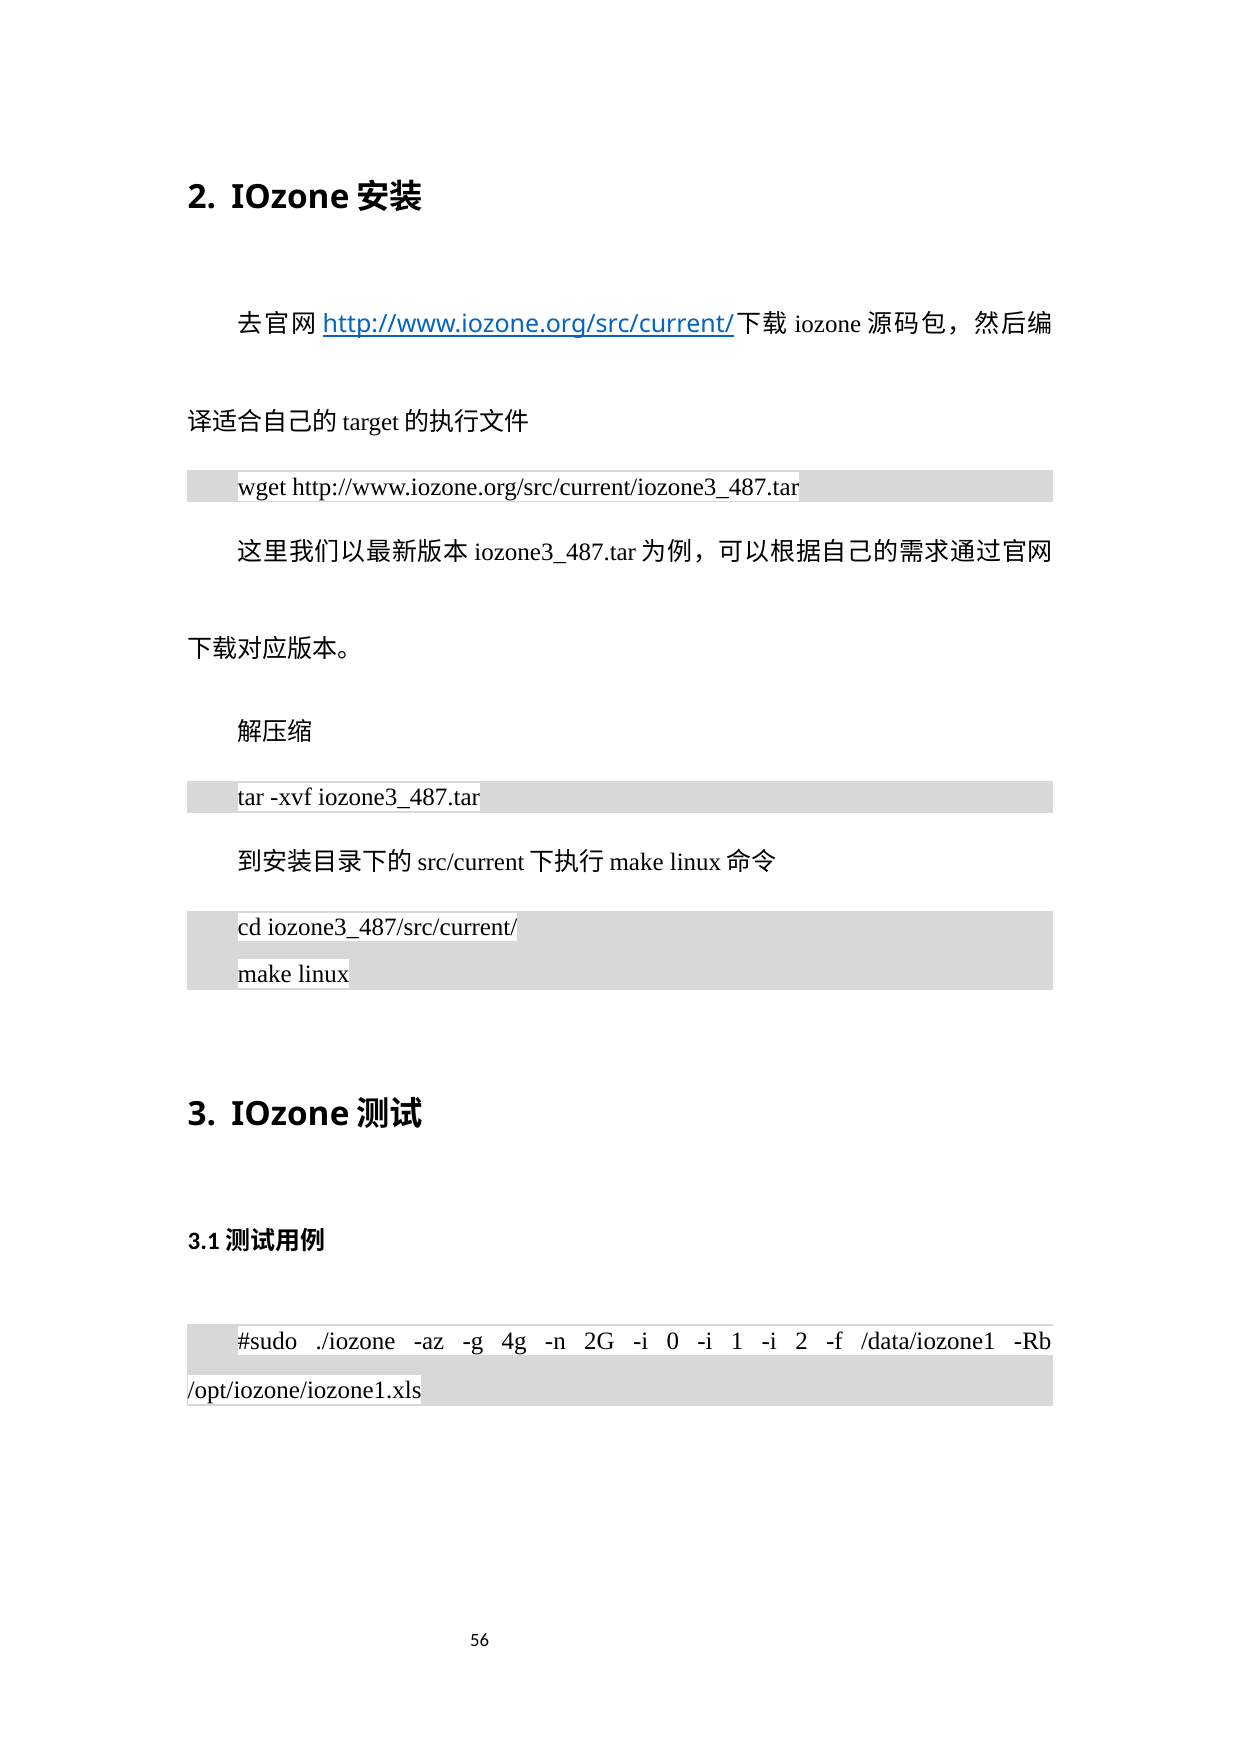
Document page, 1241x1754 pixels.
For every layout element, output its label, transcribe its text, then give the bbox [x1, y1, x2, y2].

text tar -xvf iozone3_487.tar [187, 781, 1053, 813]
text wget http://www.iozone.org/src/current/iozone3_487.tar [187, 470, 1053, 502]
text 到安装目录下的src/current下执行make linux命令 [187, 827, 1053, 892]
text 解压缩 [187, 697, 1053, 762]
subtitle IOzone测试 [187, 1078, 1053, 1143]
text #sudo ./iozone -az -g 4g -n 2G -i 0 -i 1 -i 2 -f /data/iozone1 -Rb /opt/iozone/iozone1.xls [187, 1324, 1053, 1406]
subtitle IOzone安装 [187, 162, 1053, 227]
text make linux [187, 957, 1053, 990]
text 去官网http://www.iozone.org/src/current/下载iozone源码包，然后编译适合自己的target的执行文件 [187, 289, 1053, 452]
text cd iozone3_487/src/current/ [187, 911, 1053, 943]
text 这里我们以最新版本iozone3_487.tar为例，可以根据自己的需求通过官网下载对应版本。 [187, 517, 1053, 679]
